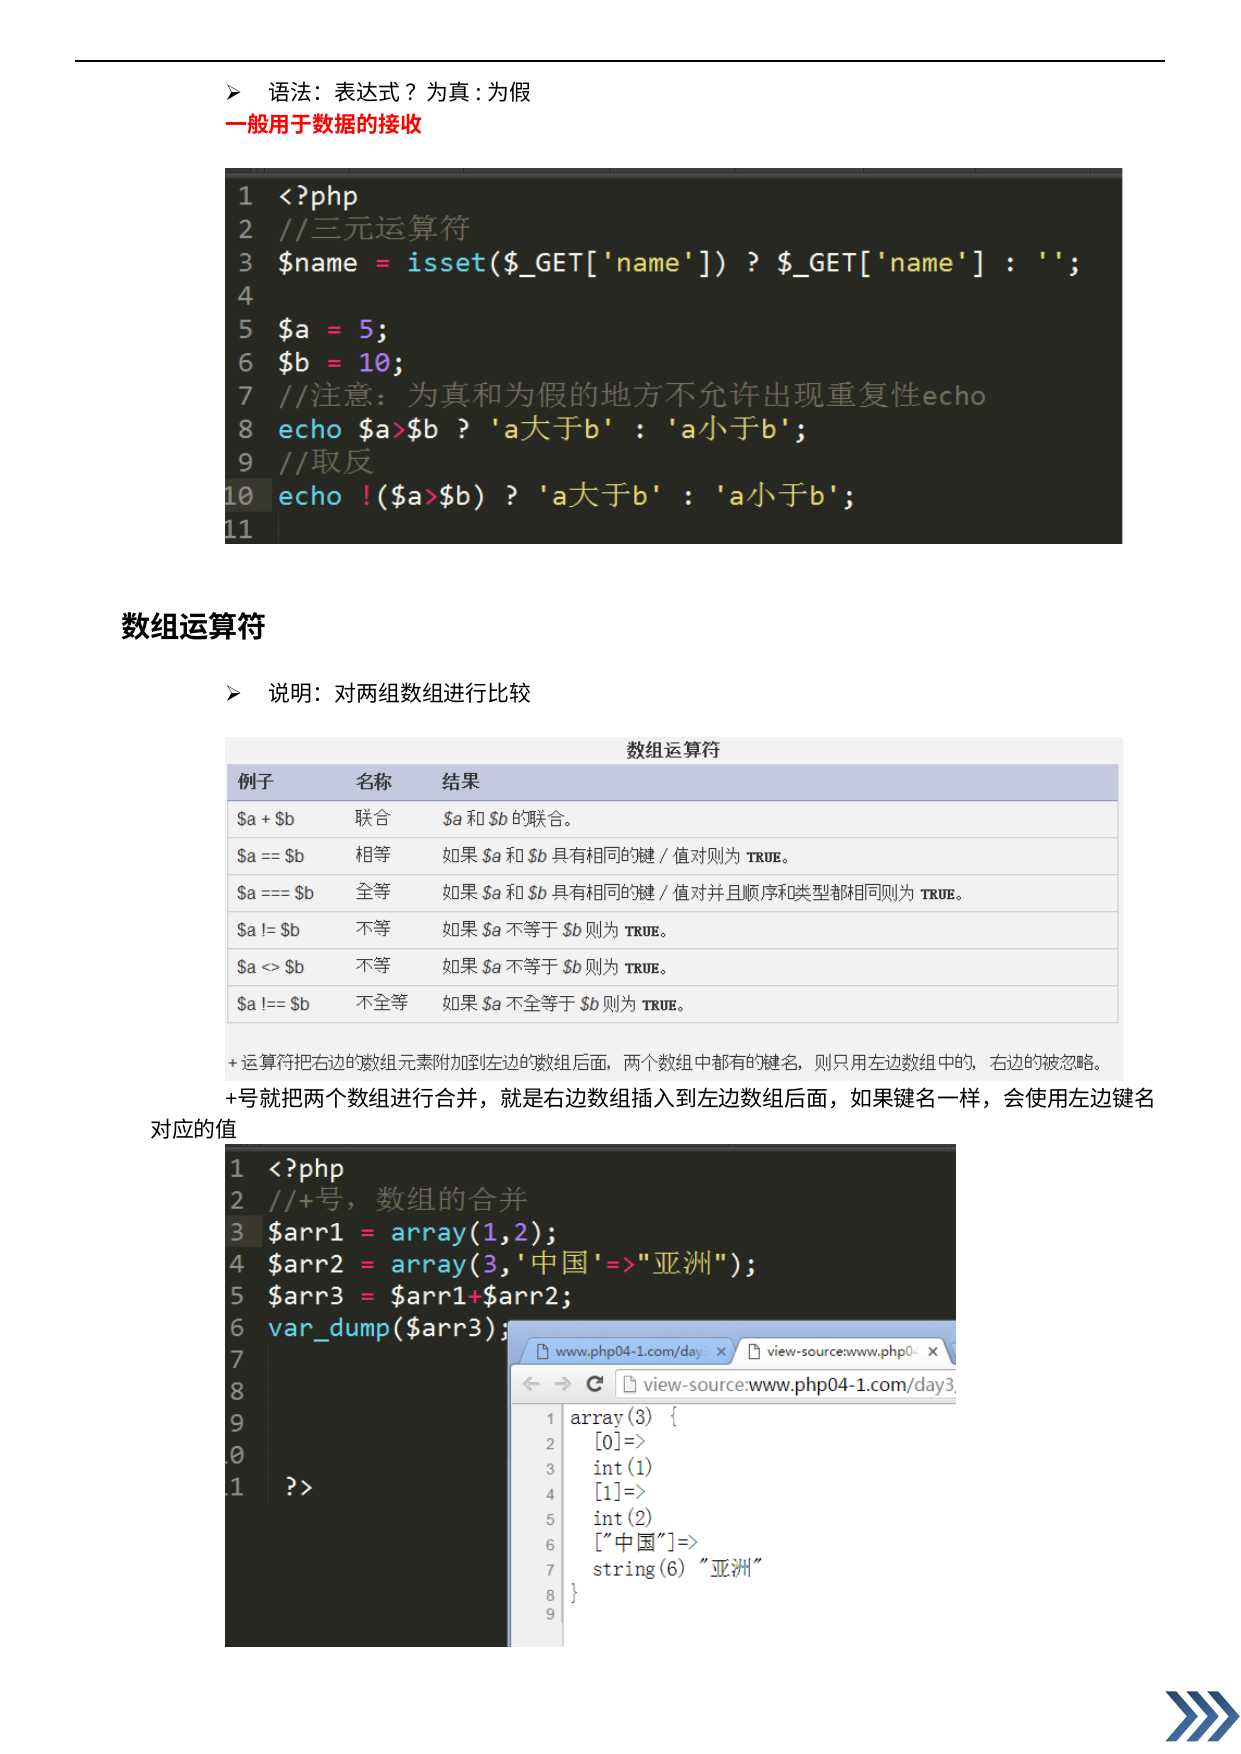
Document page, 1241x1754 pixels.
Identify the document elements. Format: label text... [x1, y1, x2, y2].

text +号就把两个数组进行合并，就是右边数组插入到左边数组后面，如果键名一样，会使用左边键名对应的值 [150, 1081, 1165, 1144]
picture [225, 168, 1123, 544]
picture [225, 737, 1124, 1081]
list 语法：表达式 ？为真 : 为假 [225, 75, 1165, 107]
picture [225, 1144, 956, 1647]
subtitle 数组运算符 [121, 604, 1165, 646]
list 说明：对两组数组进行比较 [225, 676, 1165, 707]
text 一般用于数据的接收 [150, 107, 1165, 138]
